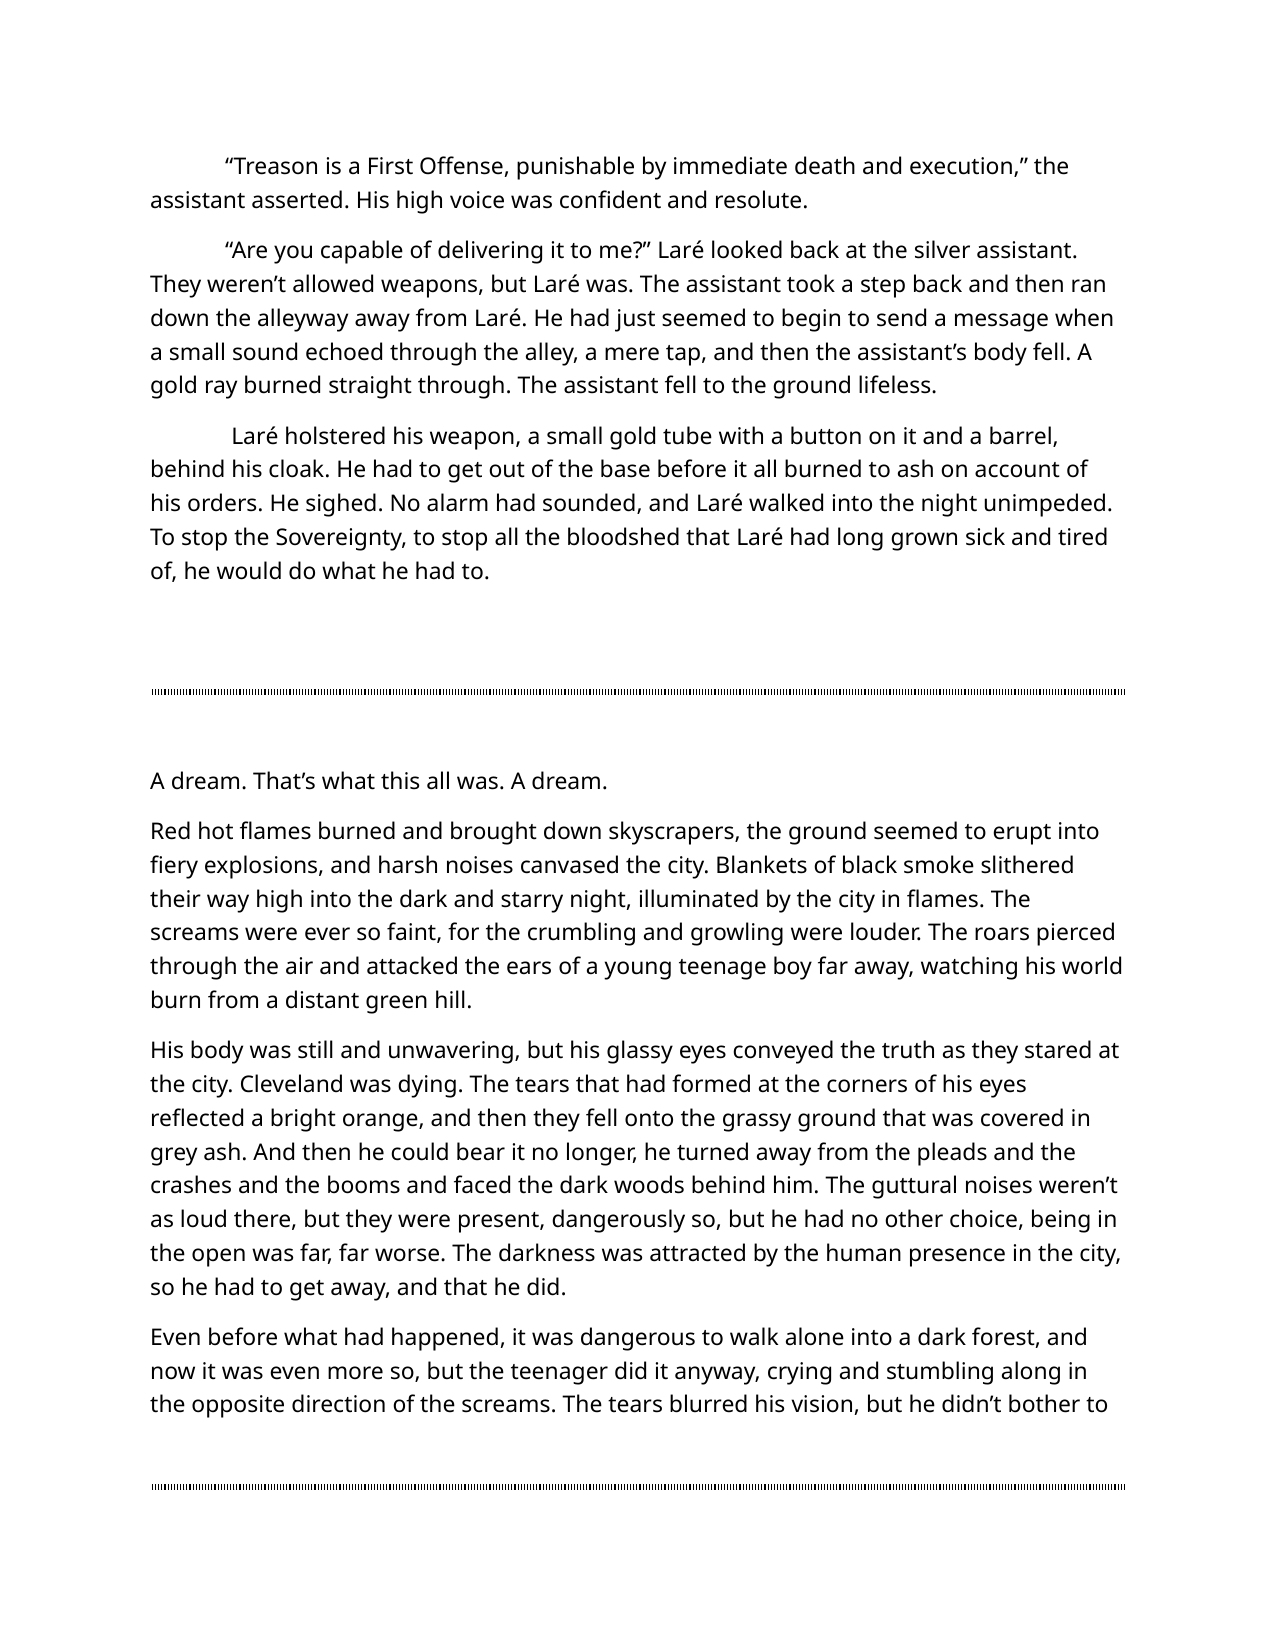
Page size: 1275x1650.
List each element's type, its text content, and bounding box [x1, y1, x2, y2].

text Red hot flames burned and brought down skyscrapers, the ground seemed to erupt into fiery explosions, and harsh noises canvased the city. Blankets of black smoke slithered their way high into the dark and starry night, illuminated by the city in flames. The screams were ever so faint, for the crumbling and growling were louder. The roars pierced through the air and attacked the ears of a young teenage boy far away, watching his world burn from a distant green hill. [150, 815, 1125, 1015]
text A dream. That’s what this all was. A dream. [150, 764, 1125, 796]
text Laré holstered his weapon, a small gold tube with a button on it and a barrel, behind his cloak. He had to get out of the base before it all burned to ash on account of his orders. He sighed. No alarm had sounded, and Laré walked into the night unimpeded. To stop the Sovereignty, to stop all the bloodshed that Laré had long grown sick and tired of, he would do what he had to. [150, 419, 1125, 586]
text His body was still and unwavering, but his glassy eyes conveyed the truth as they stared at the city. Cleveland was dying. The tears that had formed at the corners of his eyes reflected a bright orange, and then they fell onto the grassy ground that was covered in grey ash. And then he could bear it no longer, he turned away from the pleads and the crashes and the booms and faced the dark woods behind him. The guttural noises weren’t as loud there, but they were present, dangerously so, but he had no other choice, being in the open was far, far worse. The darkness was attracted by the human presence in the city, so he had to get away, and that he did. [150, 1034, 1125, 1302]
text “Treason is a First Offense, punishable by immediate death and execution,” the assistant asserted. His high voice was confident and resolute. [150, 150, 1125, 215]
